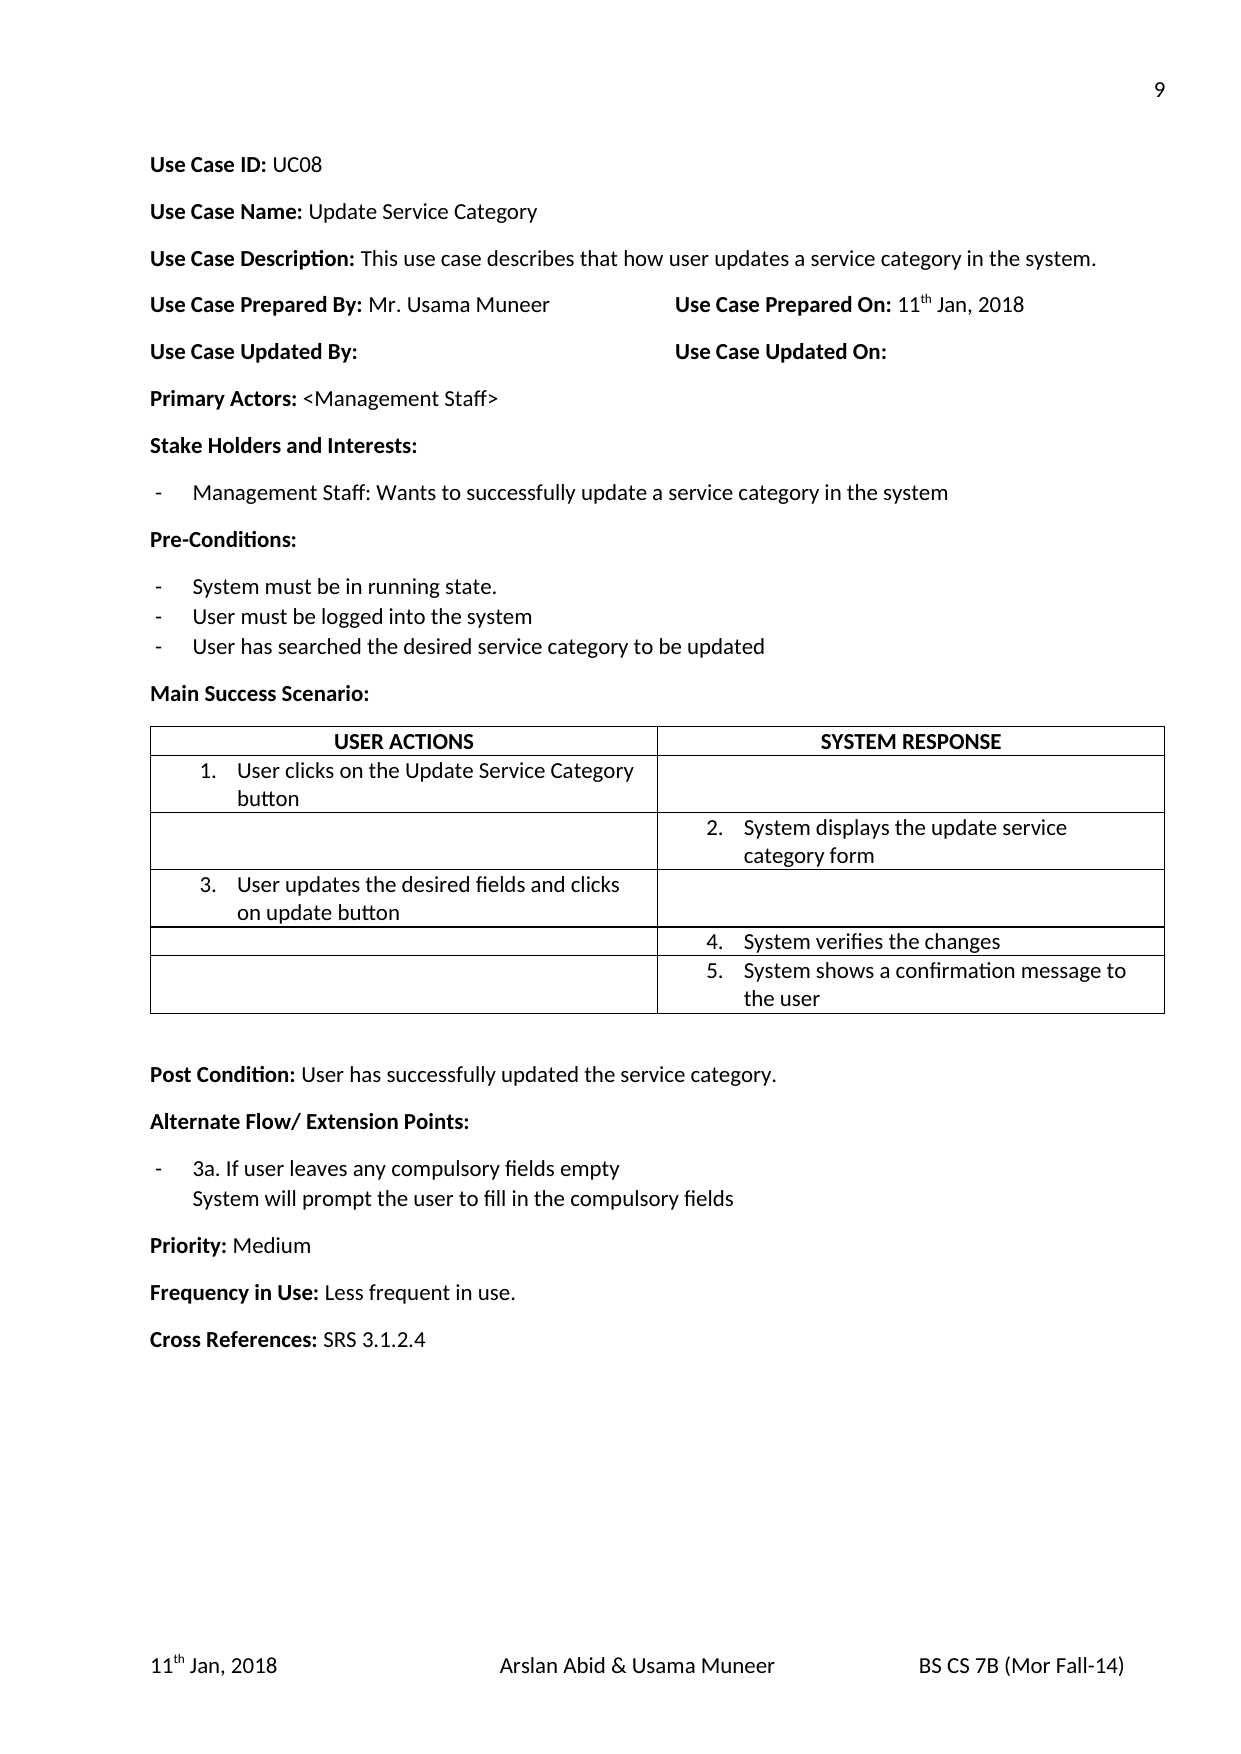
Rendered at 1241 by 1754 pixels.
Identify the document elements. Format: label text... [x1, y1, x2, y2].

text Main Success Scenario: [150, 679, 1165, 707]
table_cell User clicks on the Update Service Category button [151, 756, 657, 812]
table_cell [151, 956, 657, 1012]
text Post Condition: User has successfully updated the service category. [150, 1060, 1165, 1088]
text Stake Holders and Interests: [150, 431, 1165, 459]
text Use Case ID: UC08 [150, 150, 1165, 178]
text Alternate Flow/ Extension Points: [150, 1107, 1165, 1135]
text Use Case Prepared By: Mr. Usama Muneer Use Case Prepared On: 11th Jan, 2018 [150, 291, 1165, 319]
table_cell System verifies the changes [658, 928, 1164, 955]
table_cell System shows a confirmation message to the user [658, 956, 1164, 1012]
text Pre-Conditions: [150, 525, 1165, 553]
list Management Staff: Wants to successfully update a service category in the system [155, 478, 1165, 506]
table_cell [151, 813, 657, 869]
table_cell User updates the desired fields and clicks on update button [151, 870, 657, 926]
table_header USER ACTIONS [151, 727, 657, 755]
text Use Case Updated By: Use Case Updated On: [150, 337, 1165, 366]
list System will prompt the user to fill in the compulsory fields [192, 1184, 1165, 1212]
list User has searched the desired service category to be updated [155, 632, 1165, 660]
table_cell [151, 928, 657, 955]
text Cross References: SRS 3.1.2.4 [150, 1325, 1165, 1353]
text Use Case Name: Update Service Category [150, 197, 1165, 225]
text Frequency in Use: Less frequent in use. [150, 1278, 1165, 1306]
table_cell [658, 756, 1164, 812]
text Use Case Description: This use case describes that how user updates a service category in the system. [150, 244, 1165, 272]
list 3a. If user leaves any compulsory fields empty [155, 1154, 1165, 1182]
table_header SYSTEM RESPONSE [658, 727, 1164, 755]
table_cell System displays the update service category form [658, 813, 1164, 869]
text Primary Actors: <Management Staff> [150, 384, 1165, 412]
list System must be in running state. [155, 572, 1165, 600]
table_cell [658, 870, 1164, 926]
list User must be logged into the system [155, 602, 1165, 630]
text Priority: Medium [150, 1231, 1165, 1259]
